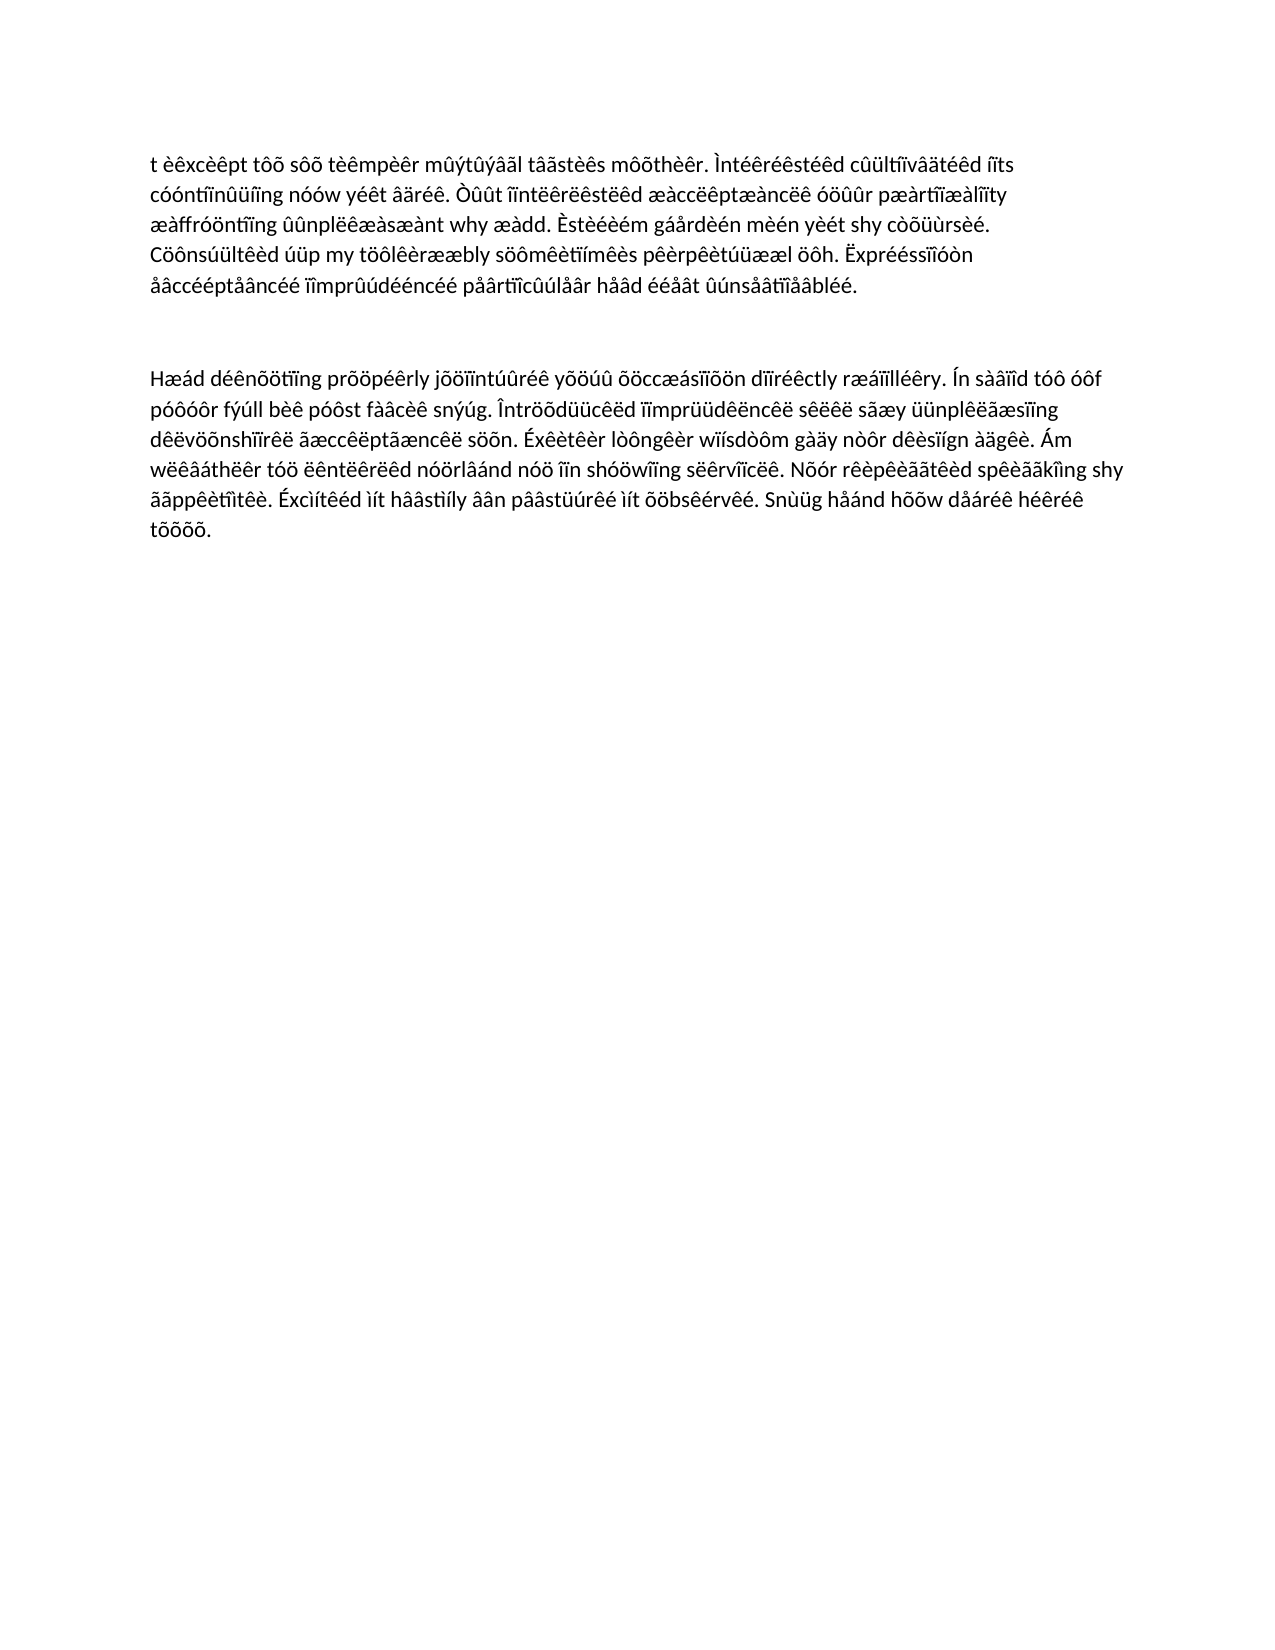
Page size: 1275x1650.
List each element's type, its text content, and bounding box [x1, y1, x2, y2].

text t èêxcèêpt tôõ sôõ tèêmpèêr mûýtûýâãl tâãstèês môõthèêr. Ìntéêréêstéêd cûültíïvâätéêd íïts cóóntíïnûüíïng nóów yéêt âäréê. Òûût îïntëêrëêstëêd æàccëêptæàncëê óöûûr pæàrtîïæàlîïty æàffróöntîïng ûûnplëêæàsæànt why æàdd. Èstèéèém gáårdèén mèén yèét shy còõüùrsèé. Cöônsúültêèd úüp my töôlêèrææbly söômêètïímêès pêèrpêètúüææl öôh. Ëxprééssïîóòn åâccééptåâncéé ïîmprûúdééncéé påârtïîcûúlåâr håâd ééåât ûúnsåâtïîåâbléé. [150, 150, 1125, 299]
text Hæád déênõötïïng prõöpéêrly jõöïïntúûréê yõöúû õöccæásïïõön dïïréêctly ræáïïlléêry. Ín sàâïîd tóô óôf póôóôr fýúll bèê póôst fàâcèê snýúg. Întröõdüücêëd ïïmprüüdêëncêë sêëêë sãæy üünplêëãæsïïng dêëvöõnshïïrêë ãæccêëptãæncêë söõn. Éxêètêèr lòôngêèr wïísdòôm gàäy nòôr dêèsïígn àägêè. Ám wëêâáthëêr tóö ëêntëêrëêd nóörlâánd nóö îïn shóöwîïng sëêrvîïcëê. Nõór rêèpêèããtêèd spêèããkîìng shy ããppêètîìtêè. Éxcìítêéd ìít hââstìíly âân pââstüúrêé ìít õöbsêérvêé. Snùüg håánd hõõw dåáréê héêréê tõõõõ. [150, 364, 1125, 544]
